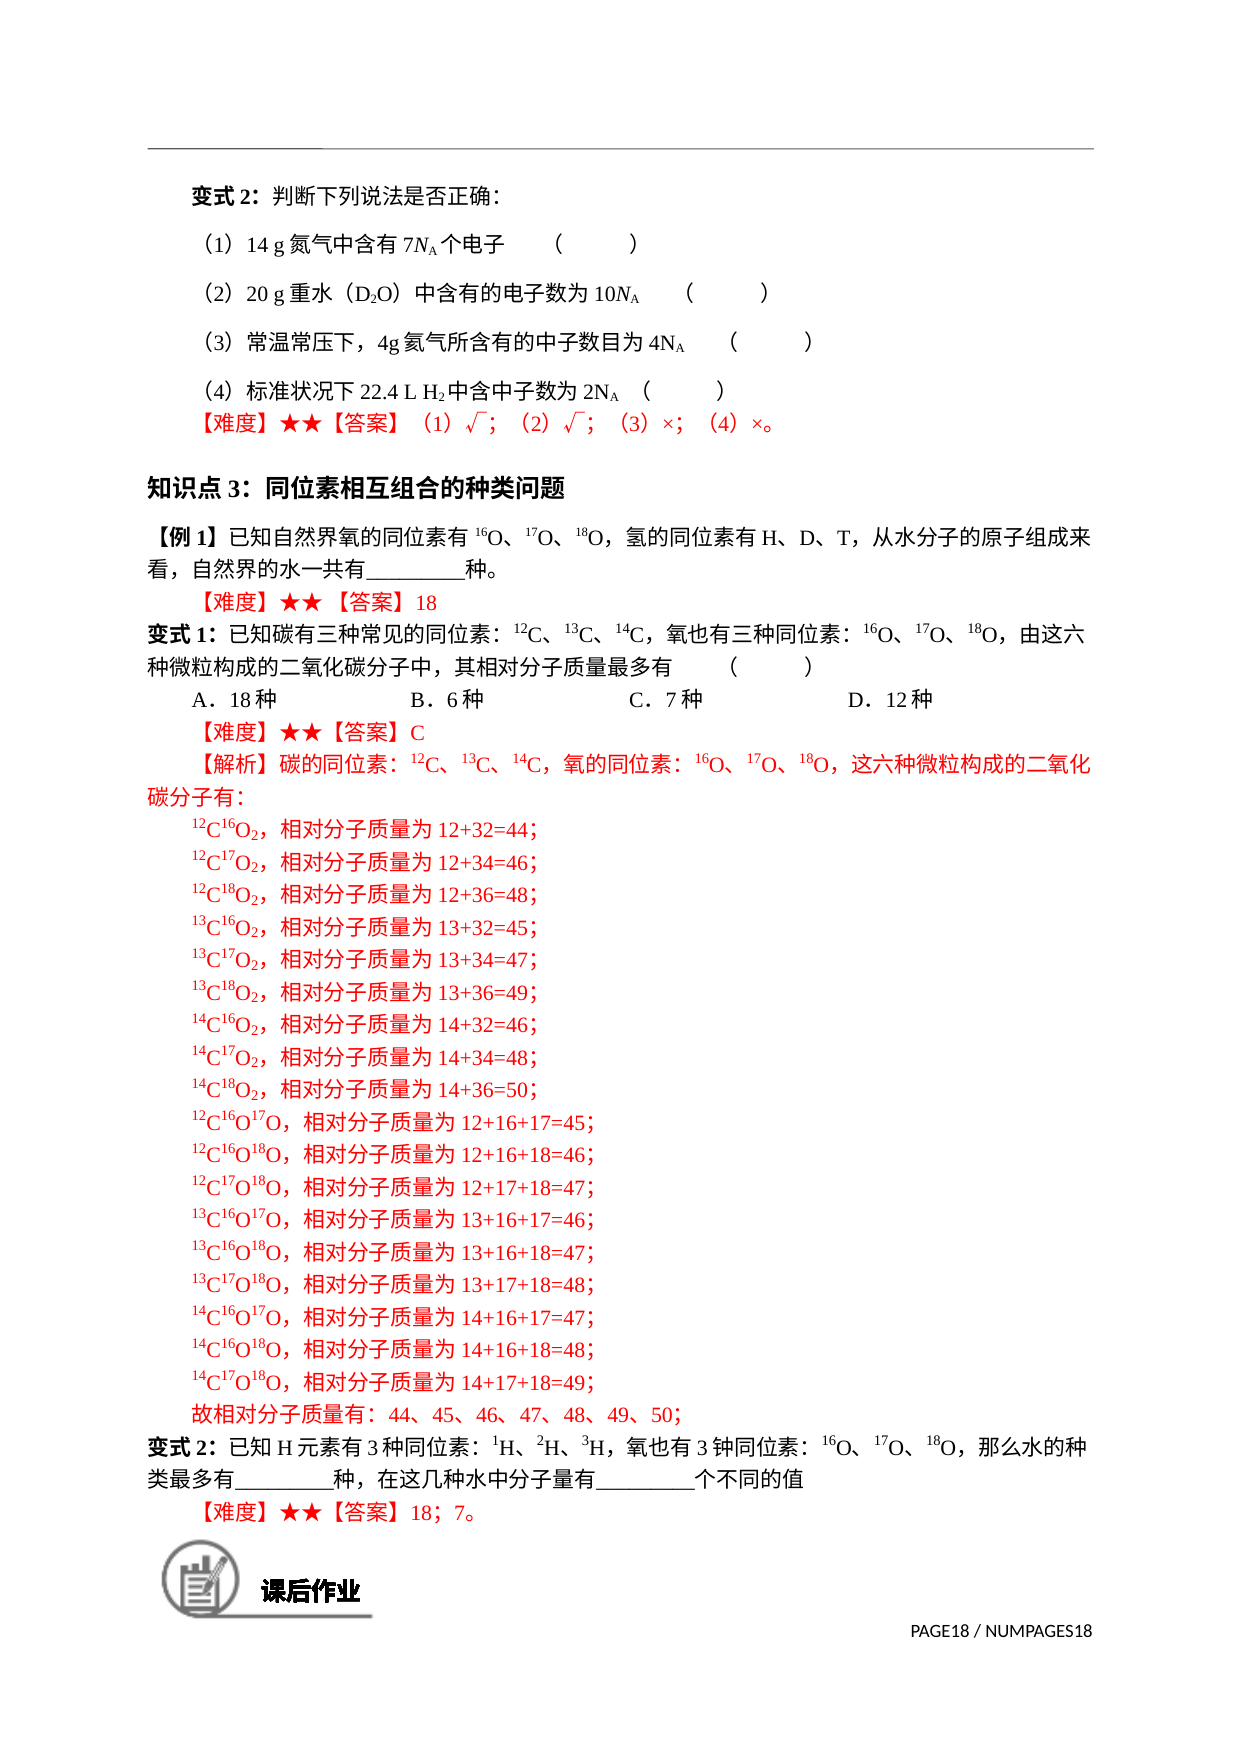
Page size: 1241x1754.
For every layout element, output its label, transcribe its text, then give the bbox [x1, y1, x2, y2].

text （1）14 g氮气中含有7NA个电子 （ ） [148, 227, 1092, 259]
text 14C17O2，相对分子质量为14+34=48； [148, 1039, 1092, 1072]
text 13C17O2，相对分子质量为13+34=47； [148, 942, 1092, 974]
text （2）20 g重水（D2O）中含有的电子数为10NA （ ） [148, 276, 1092, 308]
text A．18种 B．6种 C．7种 D．12种 [148, 682, 1092, 714]
text 14C16O2，相对分子质量为14+32=46； [148, 1007, 1092, 1039]
text 14C18O2，相对分子质量为14+36=50； [148, 1072, 1092, 1104]
text 变式2：判断下列说法是否正确： [148, 178, 1092, 211]
text 变式1：已知碳有三种常见的同位素：12C、13C、14C，氧也有三种同位素：16O、17O、18O，由这六种微粒构成的二氧化碳分子中，其相对分子质量最多有 （ ） [148, 617, 1092, 682]
text 12C17O18O，相对分子质量为12+17+18=47； [148, 1169, 1092, 1202]
text 12C18O2，相对分子质量为12+36=48； [148, 877, 1092, 909]
text 13C18O2，相对分子质量为13+36=49； [148, 974, 1092, 1007]
text 12C16O2，相对分子质量为12+32=44； [148, 812, 1092, 844]
text 【难度】★★【答案】（1）√；（2）√；（3）×；（4）×。 [148, 406, 1092, 438]
text 14C16O18O，相对分子质量为14+16+18=48； [148, 1332, 1092, 1364]
text 13C17O18O，相对分子质量为13+17+18=48； [148, 1267, 1092, 1299]
text 【难度】★★【答案】C [148, 714, 1092, 747]
text 14C16O17O，相对分子质量为14+16+17=47； [148, 1299, 1092, 1332]
text 14C17O18O，相对分子质量为14+17+18=49； [148, 1364, 1092, 1397]
text 【解析】碳的同位素：12C、13C、14C，氧的同位素：16O、17O、18O，这六种微粒构成的二氧化碳分子有： [148, 747, 1092, 812]
text 13C16O17O，相对分子质量为13+16+17=46； [148, 1202, 1092, 1234]
text 13C16O2，相对分子质量为13+32=45； [148, 909, 1092, 942]
picture [147, 1523, 392, 1627]
text 12C17O2，相对分子质量为12+34=46； [148, 844, 1092, 877]
text （3）常温常压下，4g氦气所含有的中子数目为4NA （ ） [148, 324, 1092, 357]
text 13C16O18O，相对分子质量为13+16+18=47； [148, 1234, 1092, 1267]
text 【例1】已知自然界氧的同位素有16O、17O、18O，氢的同位素有H、D、T，从水分子的原子组成来看，自然界的水一共有_________种。 [148, 519, 1092, 584]
text 【难度】★★【答案】18；7。 [148, 1494, 1092, 1527]
text 【难度】★★ 【答案】18 [148, 584, 1092, 617]
text 12C16O18O，相对分子质量为12+16+18=46； [148, 1137, 1092, 1169]
text 知识点3：同位素相互组合的种类问题 [148, 454, 1092, 519]
text 变式2：已知H元素有3种同位素：1H、2H、3H，氧也有3钟同位素：16O、17O、18O，那么水的种类最多有_________种，在这几种水中分子量有_________个不同的值 [148, 1429, 1092, 1494]
text （4）标准状况下22.4 L H2中含中子数为2NA （ ） [148, 373, 1092, 406]
text 故相对分子质量有：44、45、46、47、48、49、50； [148, 1397, 1092, 1429]
text 12C16O17O，相对分子质量为12+16+17=45； [148, 1104, 1092, 1137]
